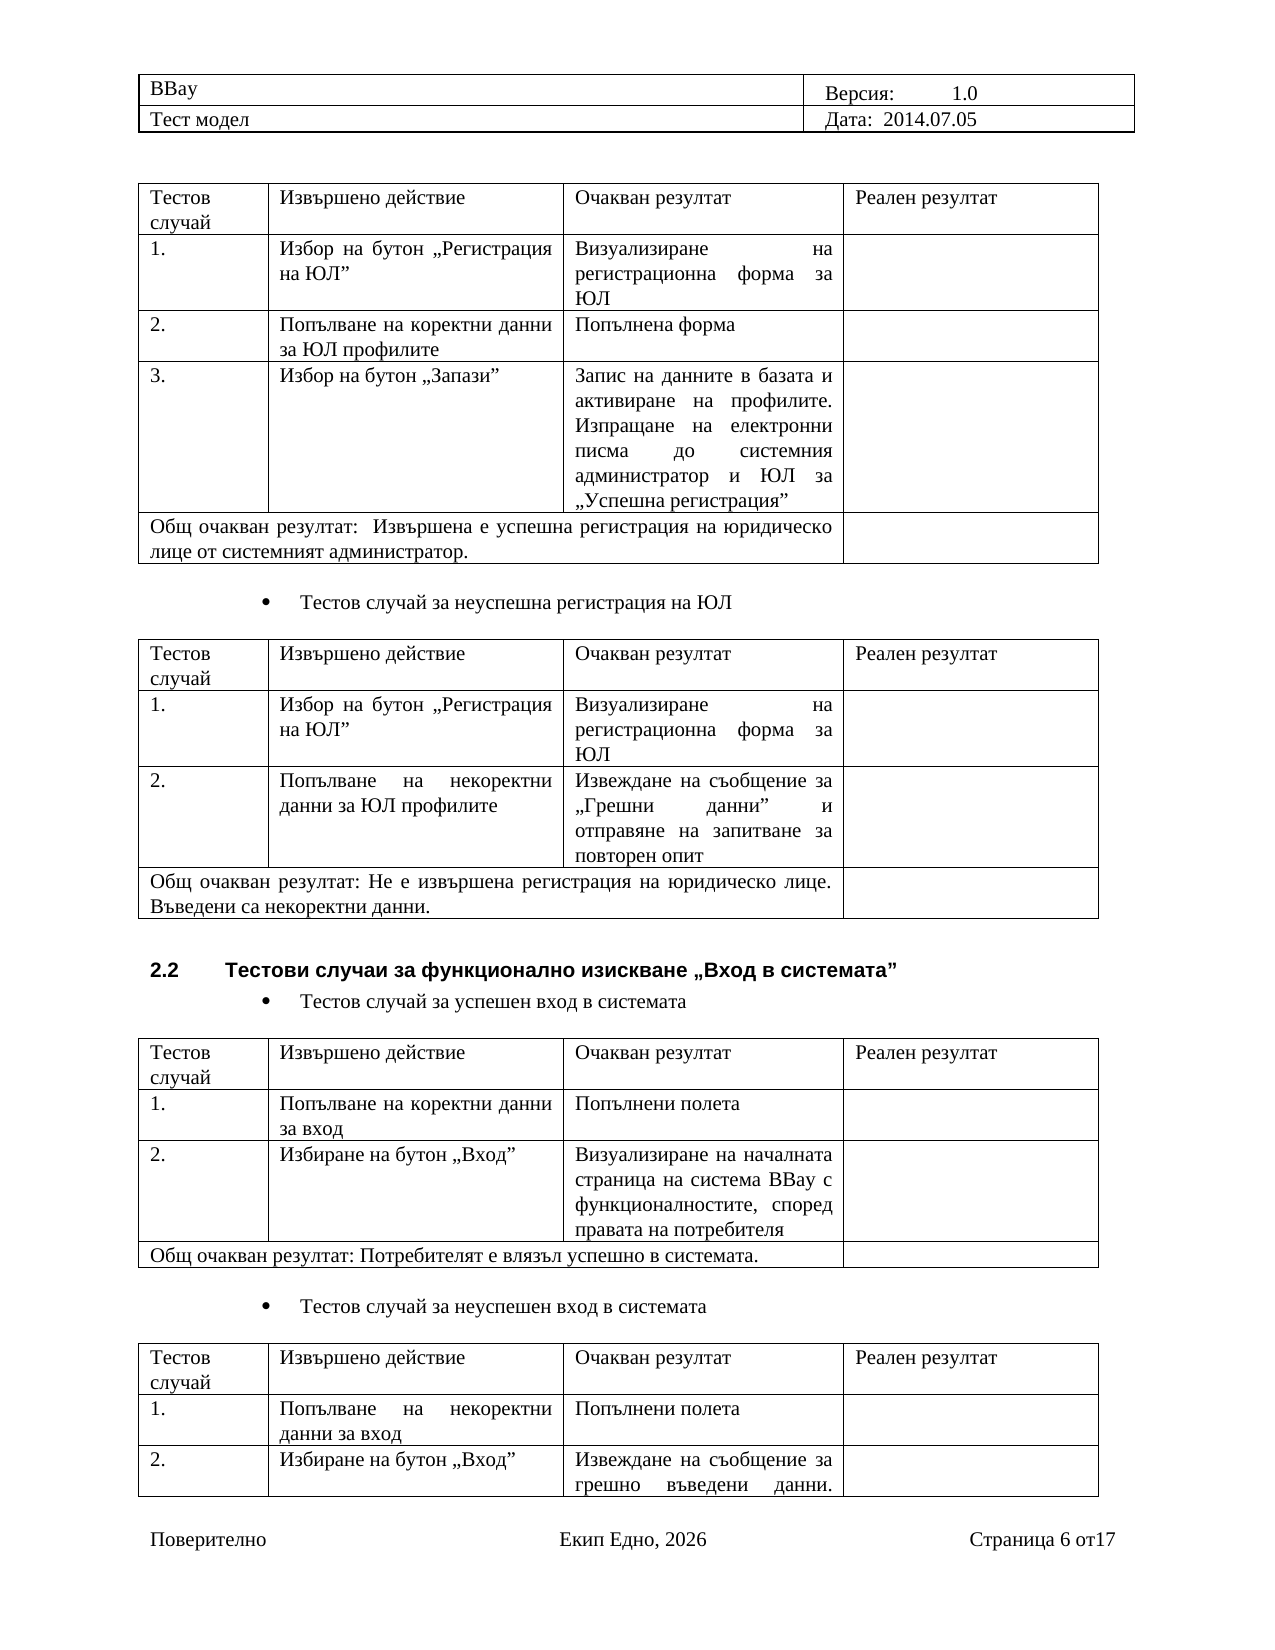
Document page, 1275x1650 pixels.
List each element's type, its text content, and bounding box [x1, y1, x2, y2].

table_cell [844, 1090, 1098, 1140]
table_header Извършено действие [269, 184, 563, 234]
table_header Очакван резултат [564, 640, 843, 690]
table_cell [844, 691, 1098, 766]
table_cell Попълнени полета [564, 1090, 843, 1140]
table_cell Запис на данните в базата и активиране на профилите. Изпращане на електронни писма до системния администратор и ЮЛ за „Успешна регистрация” [564, 362, 843, 512]
table_cell Общ очакван резултат: Извършена е успешна регистрация на юридическо лице от системният администратор. [139, 513, 843, 563]
table_cell Попълнени полета [564, 1395, 843, 1445]
table_cell 2. [139, 311, 268, 361]
table_cell [844, 868, 1098, 918]
table_cell Попълване на коректни данни за вход [269, 1090, 563, 1140]
table_header Очакван резултат [564, 184, 843, 234]
table_header Тестов случай [139, 640, 268, 690]
table_cell 2. [139, 767, 268, 867]
table_cell Попълване на коректни данни за ЮЛ профилите [269, 311, 563, 361]
table_cell Общ очакван резултат: Потребителят е влязъл успешно в системата. [139, 1242, 843, 1267]
list Тестов случай за успешен вход в системата [262, 988, 1125, 1013]
table_cell Попълване на некоректни данни за вход [269, 1395, 563, 1445]
table_header Тестов случай [139, 1039, 268, 1089]
table_cell Общ очакван резултат: Не е извършена регистрация на юридическо лице. Въведени са некоректни данни. [139, 868, 843, 918]
table_cell Избор на бутон „Регистрация на ЮЛ” [269, 235, 563, 310]
table_cell Избор на бутон „Запази” [269, 362, 563, 512]
list Тестов случай за неуспешна регистрация на ЮЛ [262, 589, 1125, 614]
table_header Реален резултат [844, 184, 1098, 234]
table_cell Попълване на некоректни данни за ЮЛ профилите [269, 767, 563, 867]
table_header Реален резултат [844, 640, 1098, 690]
table_header Очакван резултат [564, 1039, 843, 1089]
table_cell [844, 1141, 1098, 1241]
table_cell Визуализиране на регистрационна форма за ЮЛ [564, 235, 843, 310]
table_header Реален резултат [844, 1344, 1098, 1394]
table_header Тестов случай [139, 184, 268, 234]
table_header Извършено действие [269, 1344, 563, 1394]
table_cell [844, 1242, 1098, 1267]
table_cell 3. [139, 362, 268, 512]
table_cell 1. [139, 691, 268, 766]
table_header Извършено действие [269, 640, 563, 690]
table_cell [844, 1446, 1098, 1496]
list Тестов случай за неуспешен вход в системата [262, 1293, 1125, 1318]
table_cell Визуализиране на регистрационна форма за ЮЛ [564, 691, 843, 766]
table_cell Извеждане на съобщение за „Грешни данни” и отправяне на запитване за повторен опит [564, 767, 843, 867]
table_header Извършено действие [269, 1039, 563, 1089]
table_cell Попълнена форма [564, 311, 843, 361]
table_cell 1. [139, 1090, 268, 1140]
table_header Реален резултат [844, 1039, 1098, 1089]
table_cell 1. [139, 235, 268, 310]
table_header Тестов случай [139, 1344, 268, 1394]
table_cell Избиране на бутон „Вход” [269, 1141, 563, 1241]
table_cell 2. [139, 1446, 268, 1496]
table_cell [844, 362, 1098, 512]
table_cell 1. [139, 1395, 268, 1445]
table_cell Визуализиране на началната страница на система BBay с функционалностите, според правата на потребителя [564, 1141, 843, 1241]
table_cell Избор на бутон „Регистрация на ЮЛ” [269, 691, 563, 766]
subtitle Тестови случаи за функционално изискване „Вход в системата” [150, 957, 1125, 982]
table_header Очакван резултат [564, 1344, 843, 1394]
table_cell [269, 1446, 563, 1496]
table_cell [844, 1395, 1098, 1445]
table_cell [844, 767, 1098, 867]
table_cell [844, 311, 1098, 361]
table_cell 2. [139, 1141, 268, 1241]
table_cell [844, 513, 1098, 563]
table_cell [564, 1446, 843, 1496]
table_cell [844, 235, 1098, 310]
